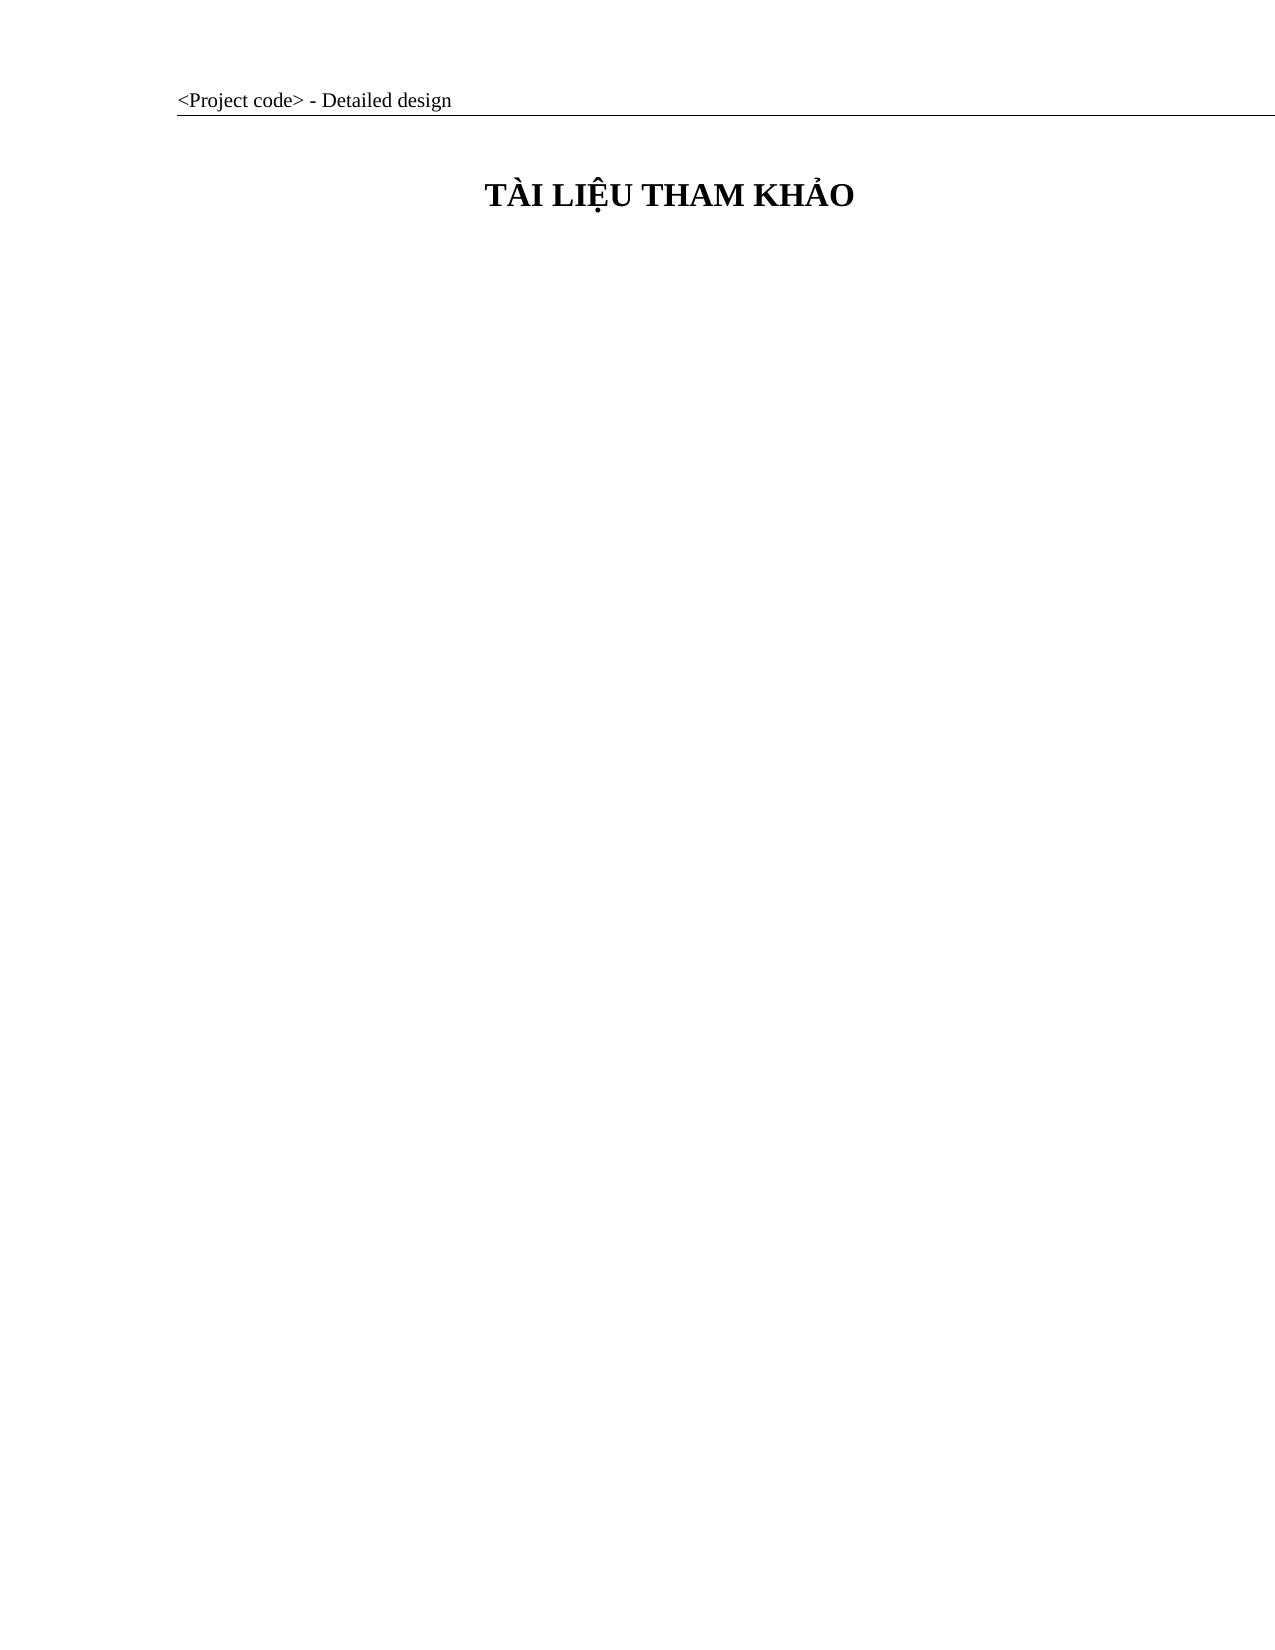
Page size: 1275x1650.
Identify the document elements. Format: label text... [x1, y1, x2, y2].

subtitle TÀI LIỆU THAM KHẢO [187, 175, 1152, 213]
